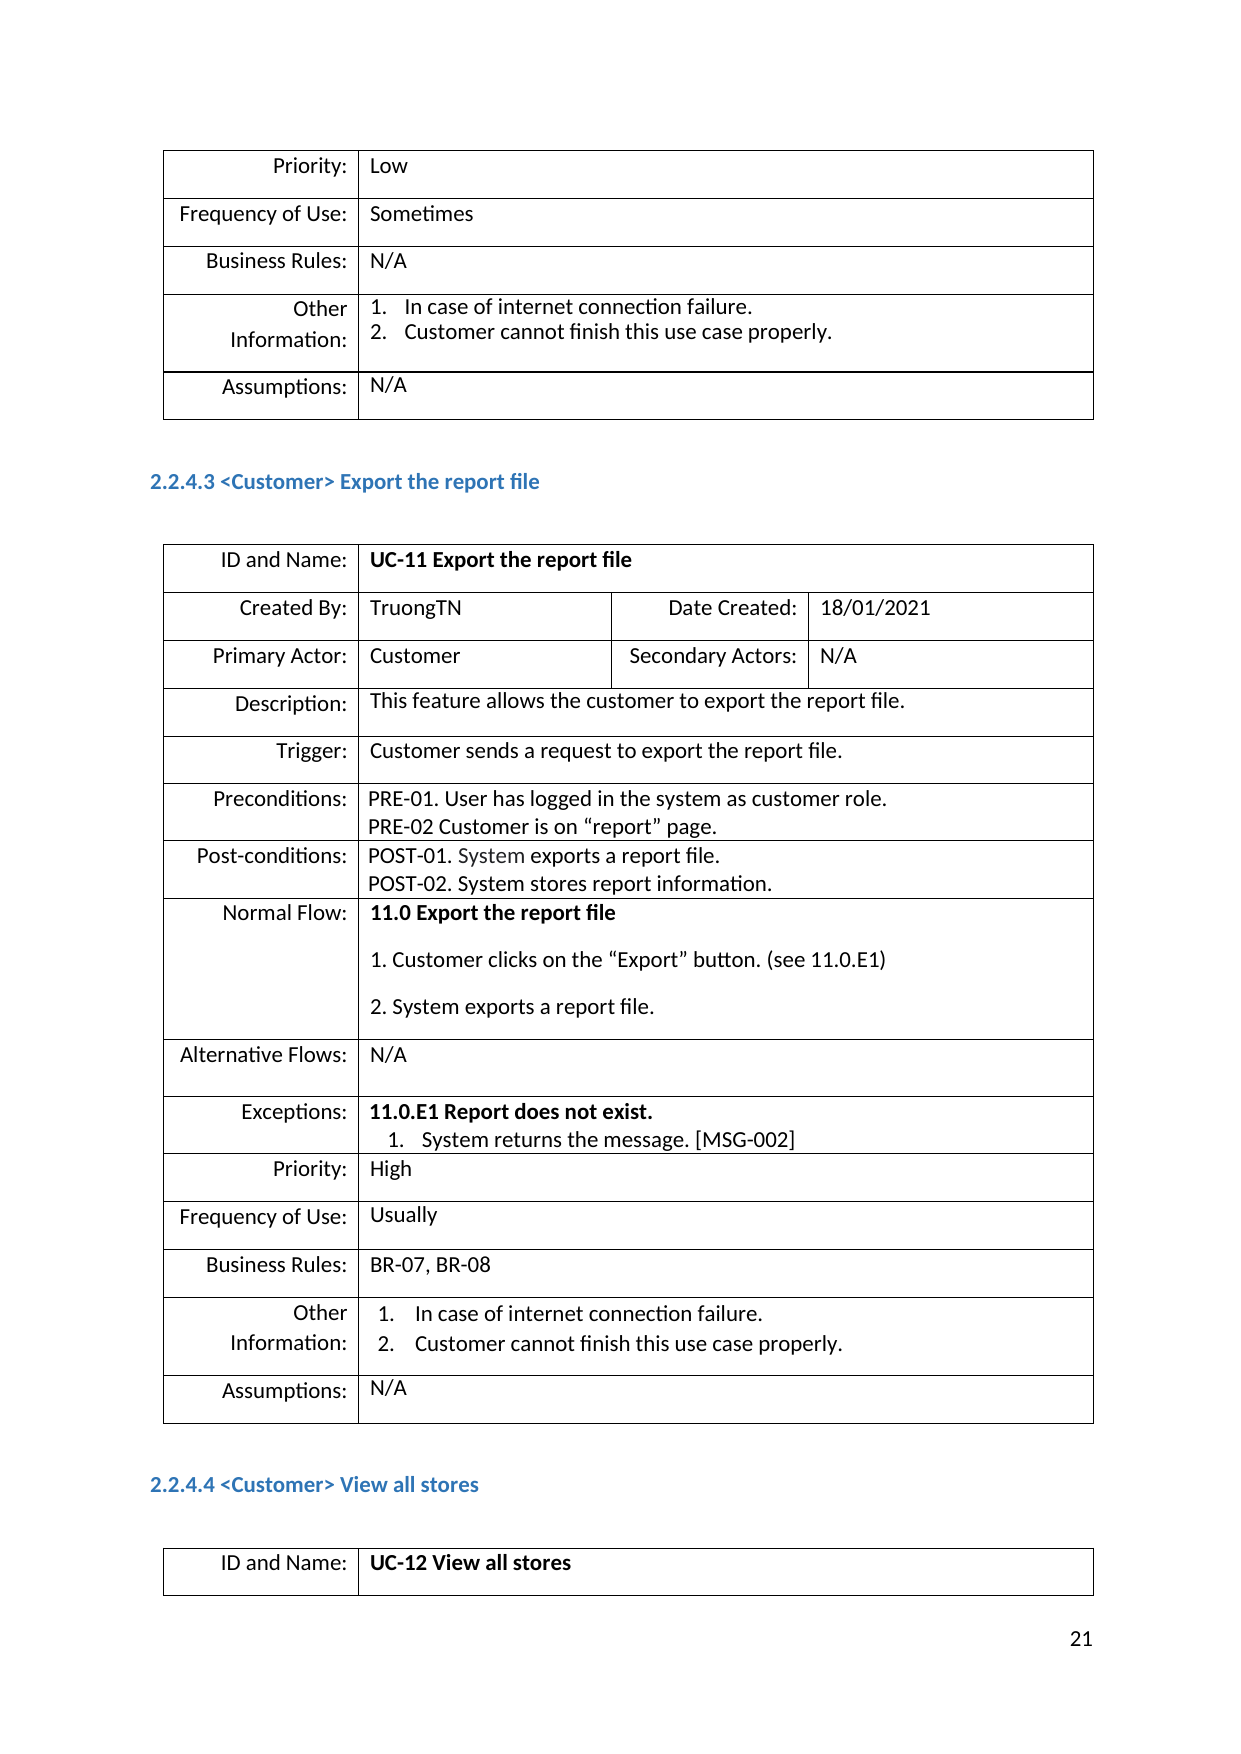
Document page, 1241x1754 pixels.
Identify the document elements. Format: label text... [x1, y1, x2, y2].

table_cell Priority: [164, 151, 358, 198]
table_cell Created By: [164, 593, 358, 640]
table_cell High [359, 1154, 1093, 1201]
table_cell In case of internet connection failure. Customer cannot finish this use case properly. [359, 295, 1093, 371]
table_cell This feature allows the customer to export the report file. [359, 689, 1093, 736]
table_cell N/A [359, 1376, 1093, 1422]
table_header UC-11 Export the report file [359, 545, 1093, 592]
table_cell Alternative Flows: [164, 1040, 358, 1096]
table_header UC-12 View all stores [359, 1549, 1093, 1595]
table_cell Exceptions: [164, 1097, 358, 1153]
table_cell Other Information: [164, 295, 358, 371]
table_cell Business Rules: [164, 1250, 358, 1297]
table_cell Low [359, 151, 1093, 198]
table_header ID and Name: [164, 545, 358, 592]
table_cell Assumptions: [164, 1376, 358, 1422]
table_cell Preconditions: [164, 784, 358, 840]
table_cell Normal Flow: [164, 899, 358, 1039]
table_cell Post-conditions: [164, 841, 358, 897]
table_cell N/A [809, 641, 1093, 688]
table_cell Trigger: [164, 737, 358, 783]
table_cell BR-07, BR-08 [359, 1250, 1093, 1297]
table_cell N/A [359, 1040, 1093, 1096]
table_cell Business Rules: [164, 247, 358, 293]
table_cell Description: [164, 689, 358, 736]
table_cell Frequency of Use: [164, 199, 358, 246]
table_cell N/A [359, 373, 1093, 419]
table_cell Frequency of Use: [164, 1202, 358, 1249]
table_cell Priority: [164, 1154, 358, 1201]
table_cell Customer [359, 641, 611, 688]
table_cell Other Information: [164, 1298, 358, 1375]
table_header ID and Name: [164, 1549, 358, 1595]
table_cell 11.0 Export the report file 1. Customer clicks on the “Export” button. (see 11.0.E1) 2. System exports a report file. [359, 899, 1093, 1039]
table_cell Usually [359, 1202, 1093, 1249]
table_cell PRE-01. User has logged in the system as customer role. PRE-02 Customer is on “report” page. [359, 784, 1093, 840]
table_cell TruongTN [359, 593, 611, 640]
table_cell Customer sends a request to export the report file. [359, 737, 1093, 783]
table_cell Assumptions: [164, 373, 358, 419]
table_cell In case of internet connection failure. Customer cannot finish this use case properly. [359, 1298, 1093, 1375]
table_cell Sometimes [359, 199, 1093, 246]
table_cell Primary Actor: [164, 641, 358, 688]
table_cell 18/01/2021 [809, 593, 1093, 640]
table_cell POST-01. System exports a report file. POST-02. System stores report information. [359, 841, 1093, 897]
subtitle 2.2.4.4 <Customer> View all stores [150, 1470, 1093, 1498]
table_cell Secondary Actors: [612, 641, 808, 688]
subtitle 2.2.4.3 <Customer> Export the report file [150, 467, 1093, 495]
table_cell Date Created: [612, 593, 808, 640]
table_cell 11.0.E1 Report does not exist. System returns the message. [MSG-002] [359, 1097, 1093, 1153]
table_cell N/A [359, 247, 1093, 293]
